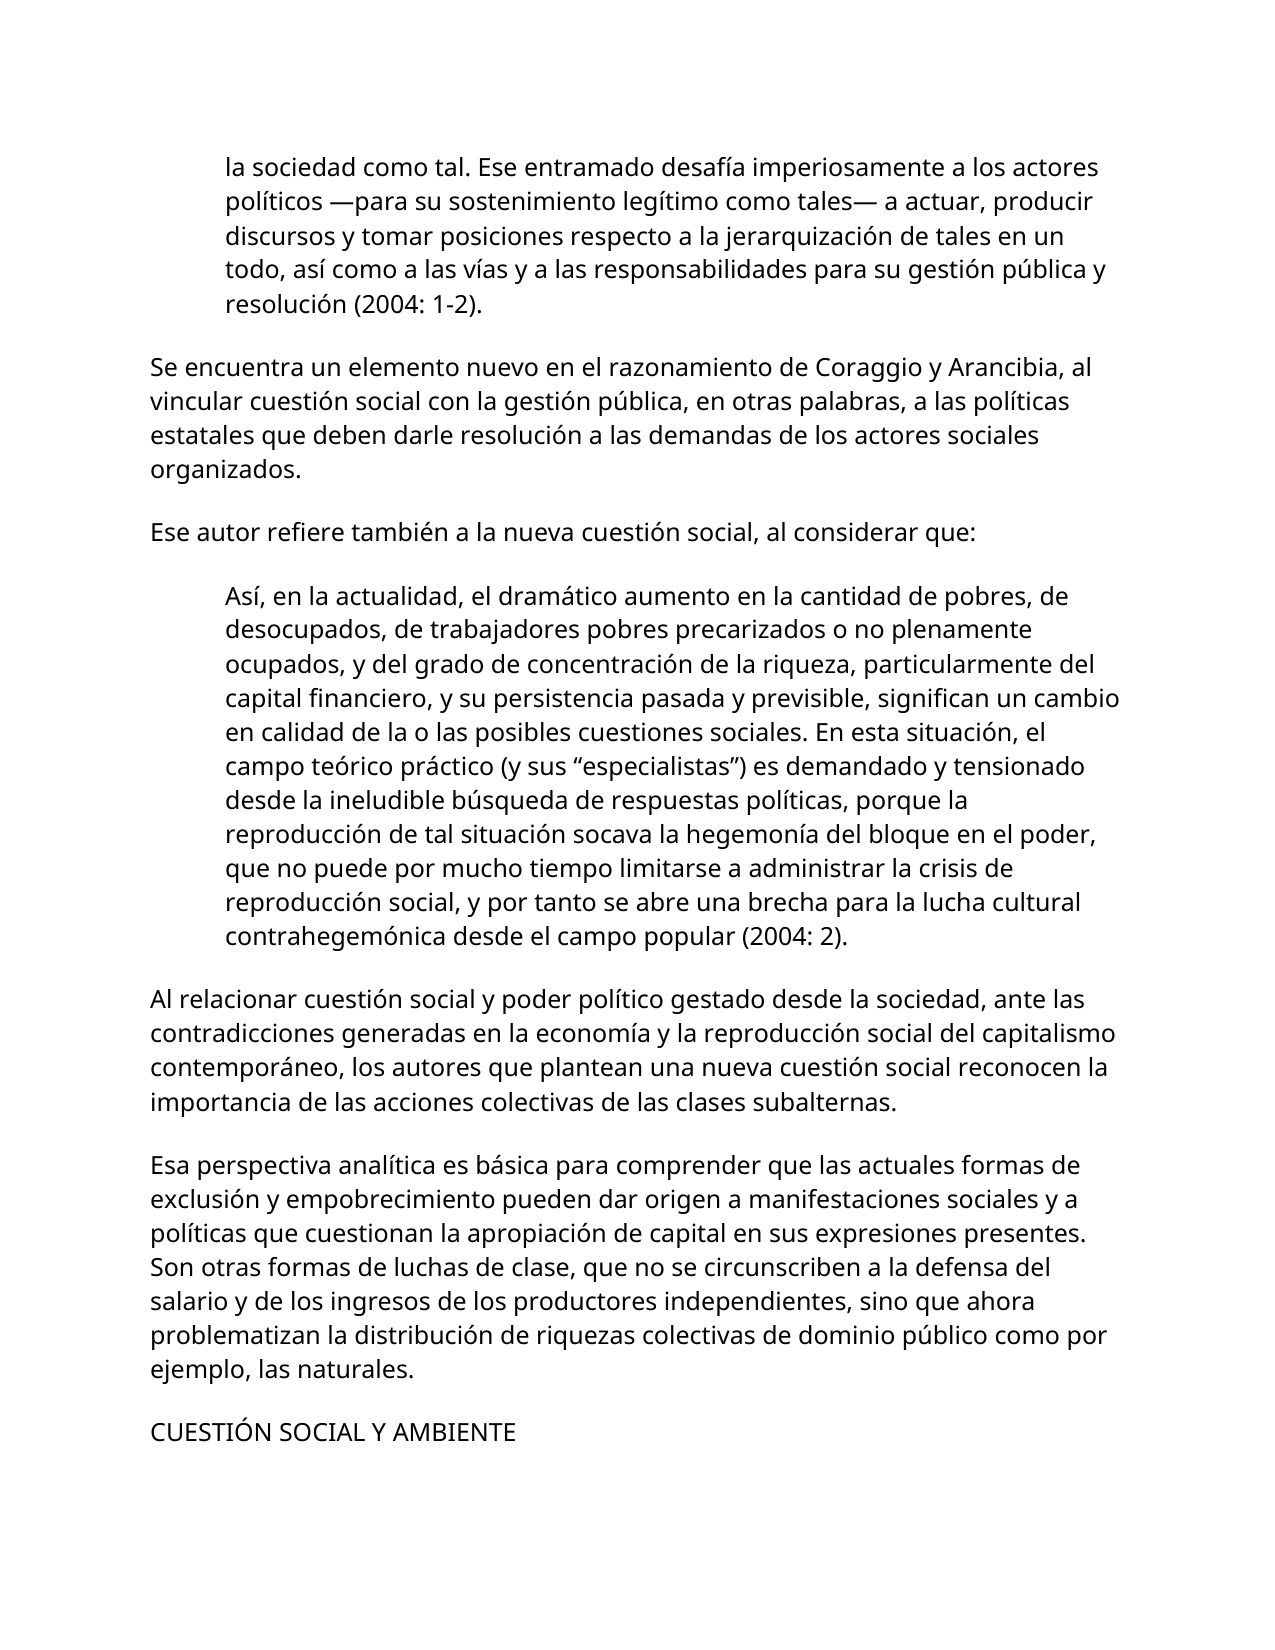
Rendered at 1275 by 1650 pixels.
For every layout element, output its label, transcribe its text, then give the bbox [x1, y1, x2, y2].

text Ese autor refiere también a la nueva cuestión social, al considerar que: [150, 515, 1125, 549]
text Así, en la actualidad, el dramático aumento en la cantidad de pobres, de desocupados, de trabajadores pobres precarizados o no plenamente ocupados, y del grado de concentración de la riqueza, particularmente del capital financiero, y su persistencia pasada y previsible, significan un cambio en calidad de la o las posibles cuestiones sociales. En esta situación, el campo teórico práctico (y sus “especialistas”) es demandado y tensionado desde la ineludible búsqueda de respuestas políticas, porque la reproducción de tal situación socava la hegemonía del bloque en el poder, que no puede por mucho tiempo limitarse a administrar la crisis de reproducción social, y por tanto se abre una brecha para la lucha cultural contrahegemónica desde el campo popular (2004: 2). [225, 578, 1125, 953]
text Al relacionar cuestión social y poder político gestado desde la sociedad, ante las contradicciones generadas en la economía y la reproducción social del capitalismo contemporáneo, los autores que plantean una nueva cuestión social reconocen la importancia de las acciones colectivas de las clases subalternas. [150, 982, 1125, 1118]
text Esa perspectiva analítica es básica para comprender que las actuales formas de exclusión y empobrecimiento pueden dar origen a manifestaciones sociales y a políticas que cuestionan la apropiación de capital en sus expresiones presentes. Son otras formas de luchas de clase, que no se circunscriben a la defensa del salario y de los ingresos de los productores independientes, sino que ahora problematizan la distribución de riquezas colectivas de dominio público como por ejemplo, las naturales. [150, 1147, 1125, 1386]
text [225, 150, 1125, 320]
text CUESTIÓN SOCIAL Y AMBIENTE [150, 1415, 1125, 1449]
text Se encuentra un elemento nuevo en el razonamiento de Coraggio y Arancibia, al vincular cuestión social con la gestión pública, en otras palabras, a las políticas estatales que deben darle resolución a las demandas de los actores sociales organizados. [150, 349, 1125, 486]
